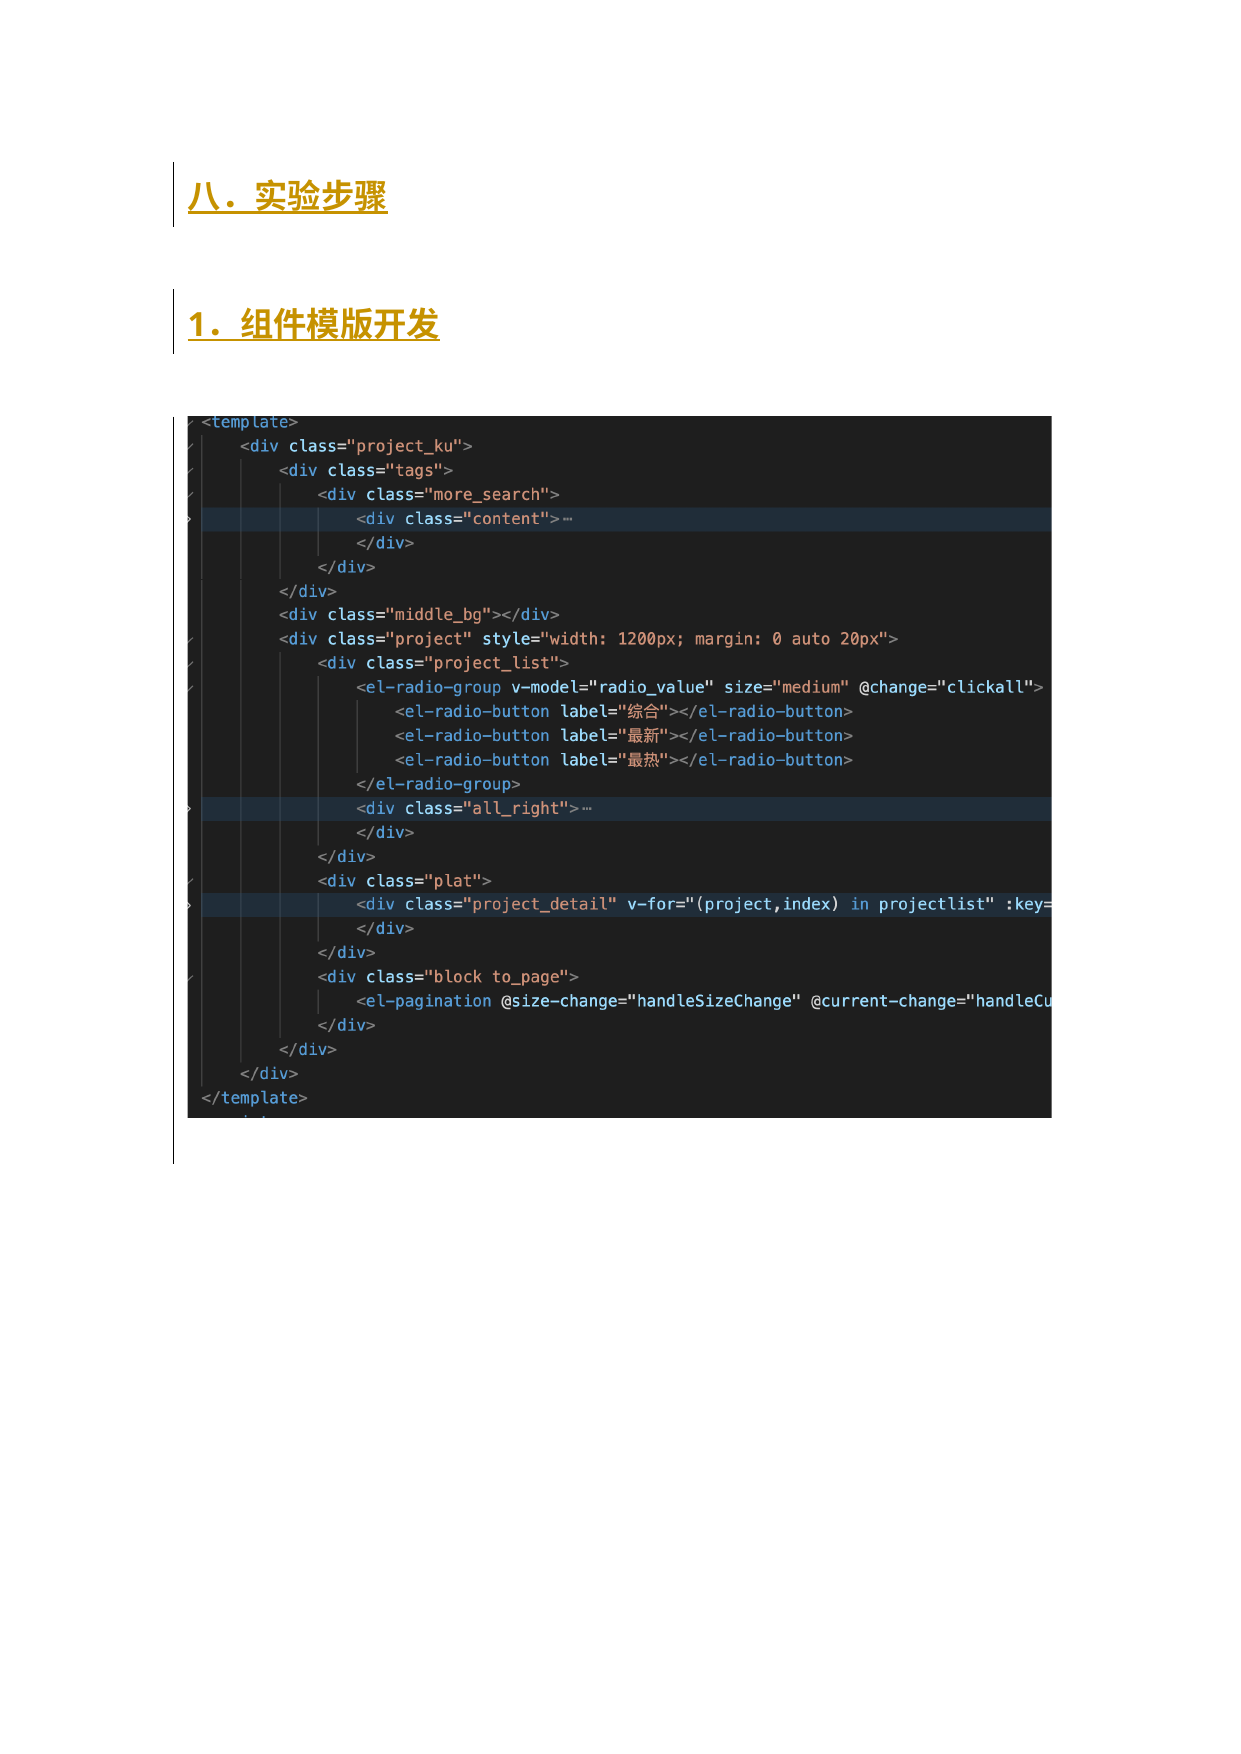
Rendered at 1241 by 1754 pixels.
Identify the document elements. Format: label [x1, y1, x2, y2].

picture [187, 416, 1052, 1118]
